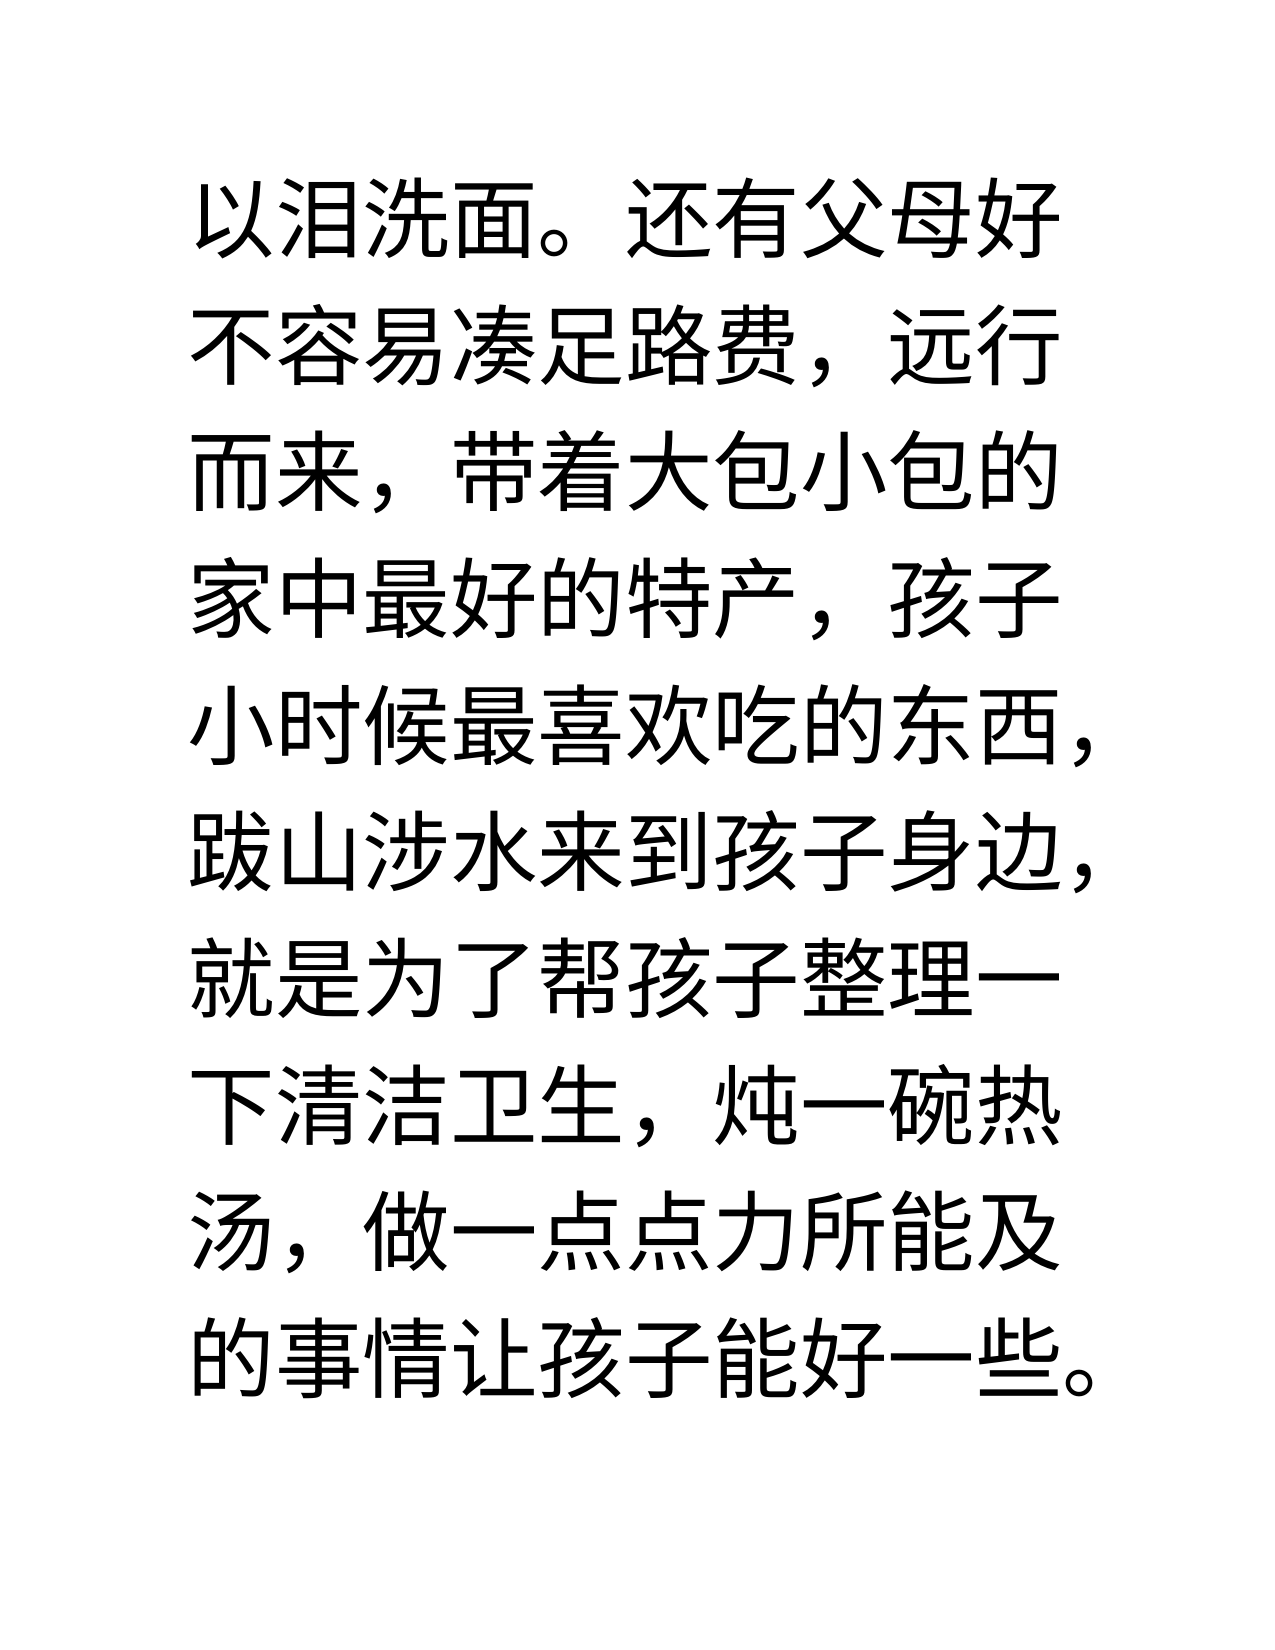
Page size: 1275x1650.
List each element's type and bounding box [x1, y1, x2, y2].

text [187, 150, 1087, 1417]
